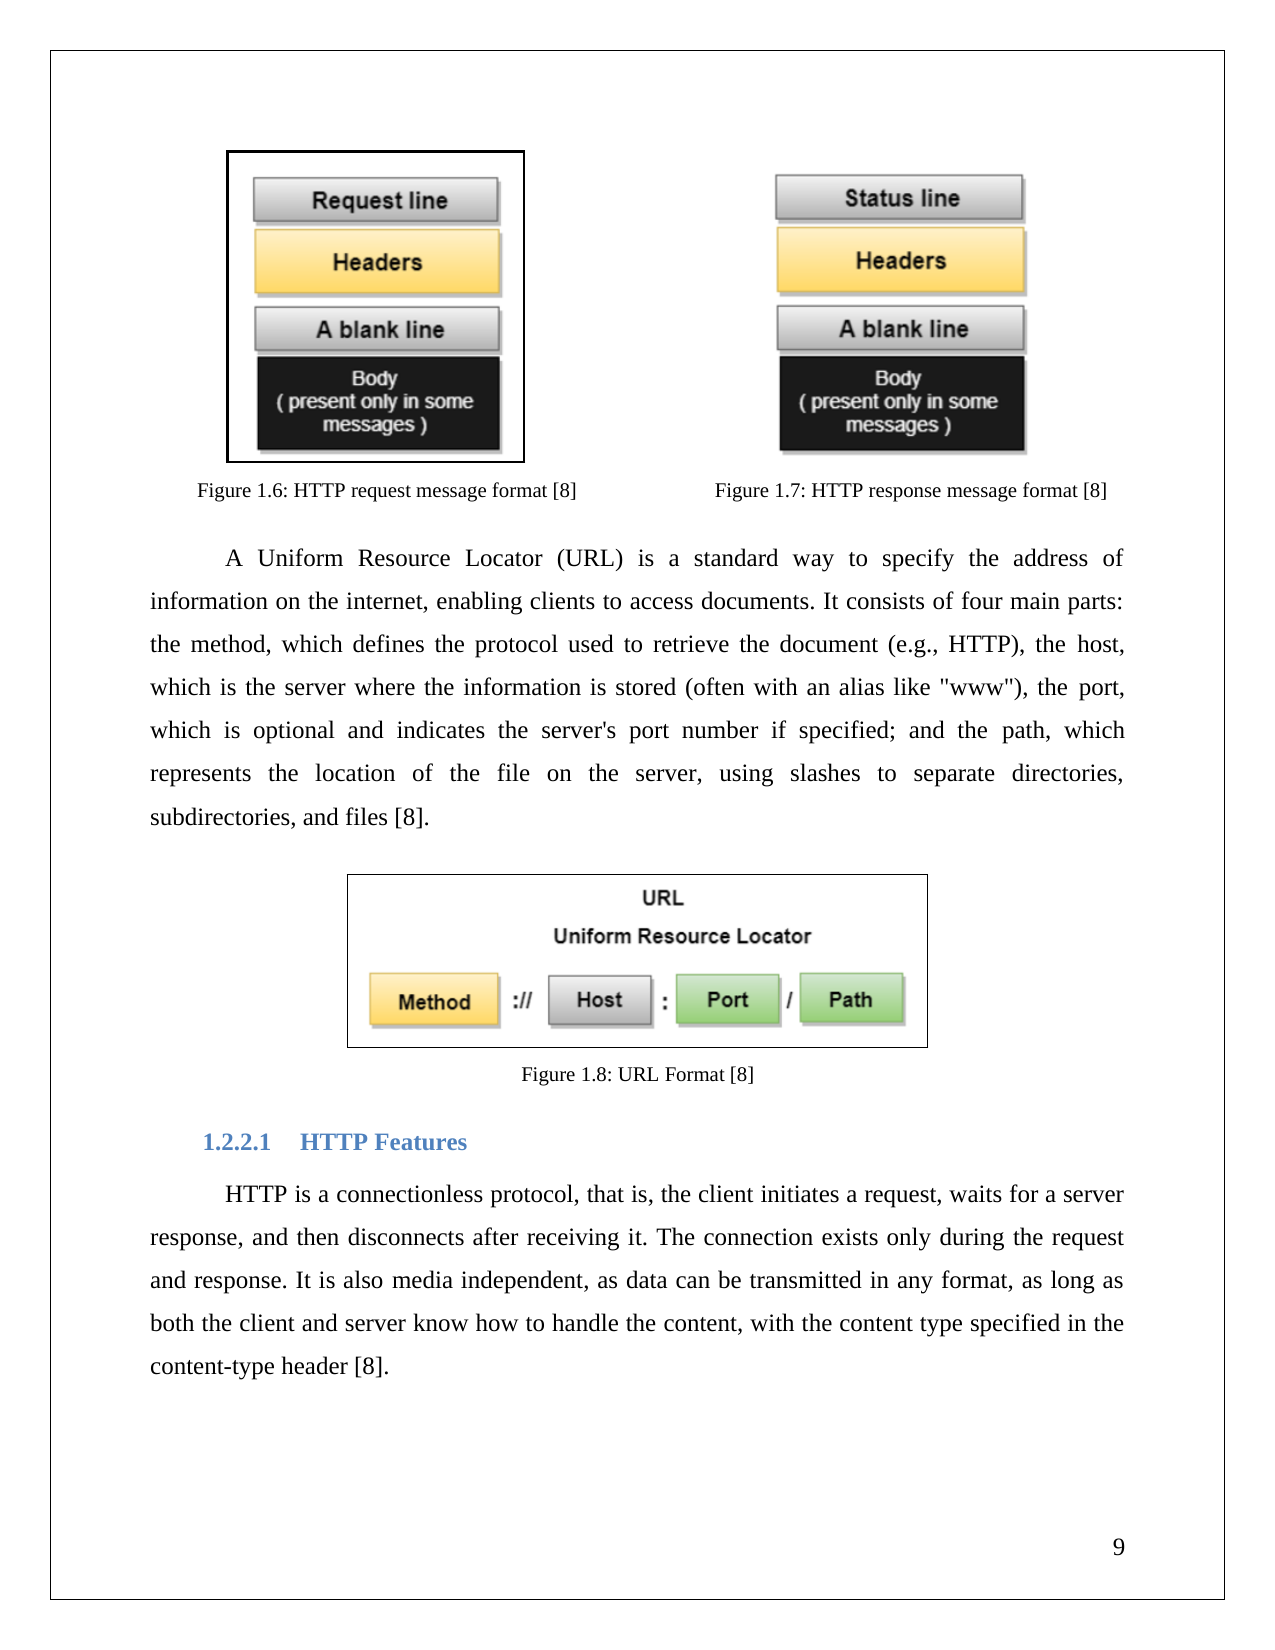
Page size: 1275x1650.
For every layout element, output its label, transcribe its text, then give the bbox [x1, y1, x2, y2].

subtitle HTTP Features [202, 1127, 1125, 1156]
picture [348, 875, 927, 1047]
picture [750, 150, 1049, 464]
text A Uniform Resource Locator (URL) is a standard way to specify the address of information on the internet, enabling clients to access documents. It consists of four main parts: the method, which defines the protocol used to retrieve the document (e.g., HTTP), the host, which is the server where the information is stored (often with an alias like "www"), the port, which is optional and indicates the server's port number if specified; and the path, which represents the location of the file on the server, using slashes to separate directories, subdirectories, and files [8]. [150, 543, 1125, 830]
text HTTP is a connectionless protocol, that is, the client initiates a request, waits for a server response, and then disconnects after receiving it. The connection exists only during the request and response. It is also media independent, as data can be transmitted in any format, as long as both the client and server know how to handle the content, with the content type specified in the content-type header [8]. [150, 1179, 1125, 1380]
picture [229, 153, 523, 461]
